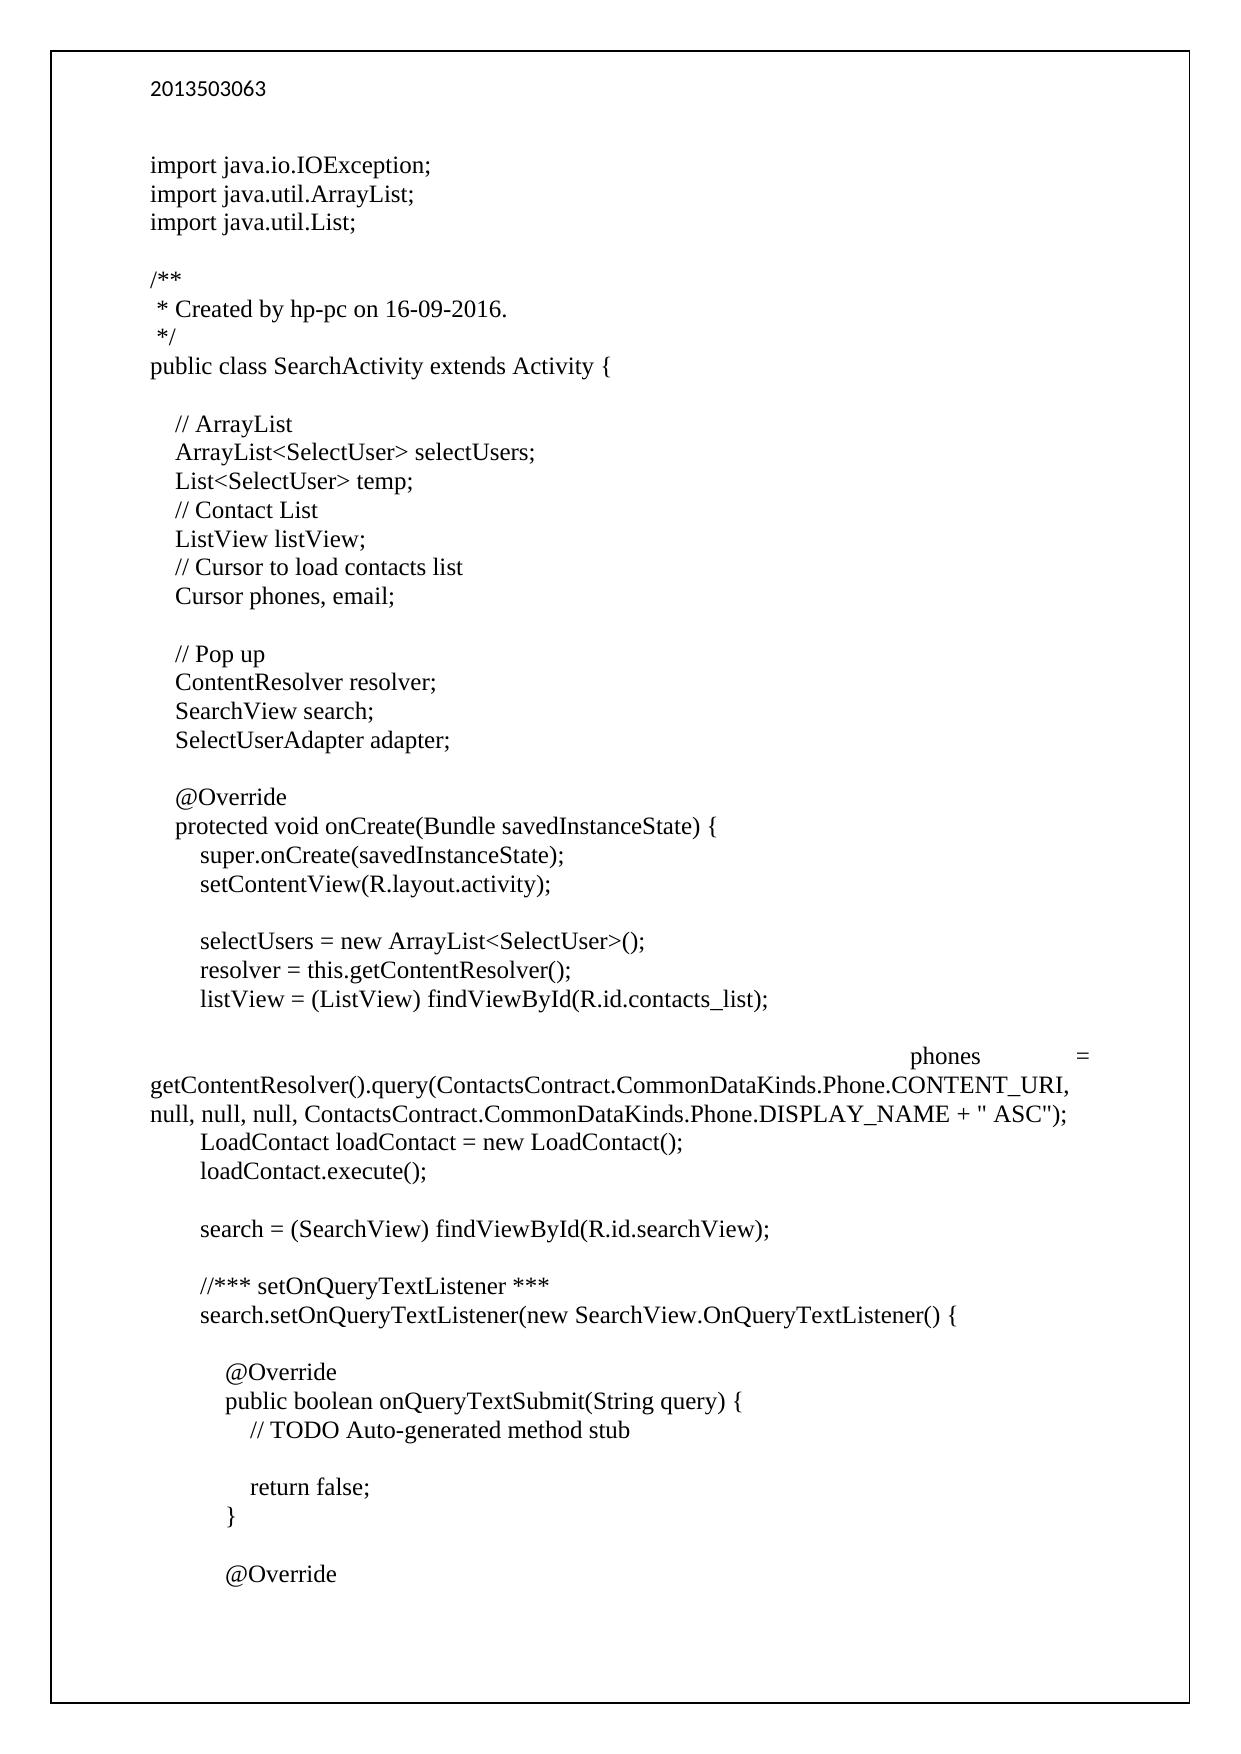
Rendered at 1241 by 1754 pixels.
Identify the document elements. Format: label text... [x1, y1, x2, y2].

text loadContact.execute(); [150, 1156, 1090, 1185]
text SelectUserAdapter adapter; [150, 725, 1090, 754]
text * Created by hp-pc on 16-09-2016. [150, 294, 1090, 322]
text /** [150, 265, 1090, 294]
text import java.util.ArrayList; [150, 179, 1090, 207]
text phones = getContentResolver().query(ContactsContract.CommonDataKinds.Phone.CONTENT_URI, null, null, null, ContactsContract.CommonDataKinds.Phone.DISPLAY_NAME + " ASC"); [150, 1041, 1090, 1127]
text search = (SearchView) findViewById(R.id.searchView); [150, 1214, 1090, 1242]
text } [150, 1501, 1090, 1530]
text // ArrayList [150, 409, 1090, 437]
text // Cursor to load contacts list [150, 552, 1090, 581]
text Cursor phones, email; [150, 581, 1090, 610]
text */ [150, 322, 1090, 351]
text listView = (ListView) findViewById(R.id.contacts_list); [150, 984, 1090, 1012]
text import java.io.IOException; [150, 150, 1090, 179]
text // TODO Auto-generated method stub [150, 1415, 1090, 1444]
text public boolean onQueryTextSubmit(String query) { [150, 1386, 1090, 1415]
text super.onCreate(savedInstanceState); [150, 840, 1090, 869]
text //*** setOnQueryTextListener *** [150, 1271, 1090, 1300]
text selectUsers = new ArrayList<SelectUser>(); [150, 926, 1090, 955]
text ListView listView; [150, 524, 1090, 552]
text protected void onCreate(Bundle savedInstanceState) { [150, 811, 1090, 840]
text ArrayList<SelectUser> selectUsers; [150, 437, 1090, 466]
text resolver = this.getContentResolver(); [150, 955, 1090, 984]
text LoadContact loadContact = new LoadContact(); [150, 1127, 1090, 1156]
text return false; [150, 1472, 1090, 1501]
text public class SearchActivity extends Activity { [150, 351, 1090, 380]
text setContentView(R.layout.activity); [150, 869, 1090, 897]
text // Contact List [150, 495, 1090, 524]
text List<SelectUser> temp; [150, 466, 1090, 495]
text @Override [150, 782, 1090, 811]
text ContentResolver resolver; [150, 667, 1090, 696]
text SearchView search; [150, 696, 1090, 725]
text @Override [150, 1559, 1090, 1587]
text // Pop up [150, 639, 1090, 667]
text import java.util.List; [150, 207, 1090, 236]
text @Override [150, 1357, 1090, 1386]
text search.setOnQueryTextListener(new SearchView.OnQueryTextListener() { [150, 1300, 1090, 1329]
